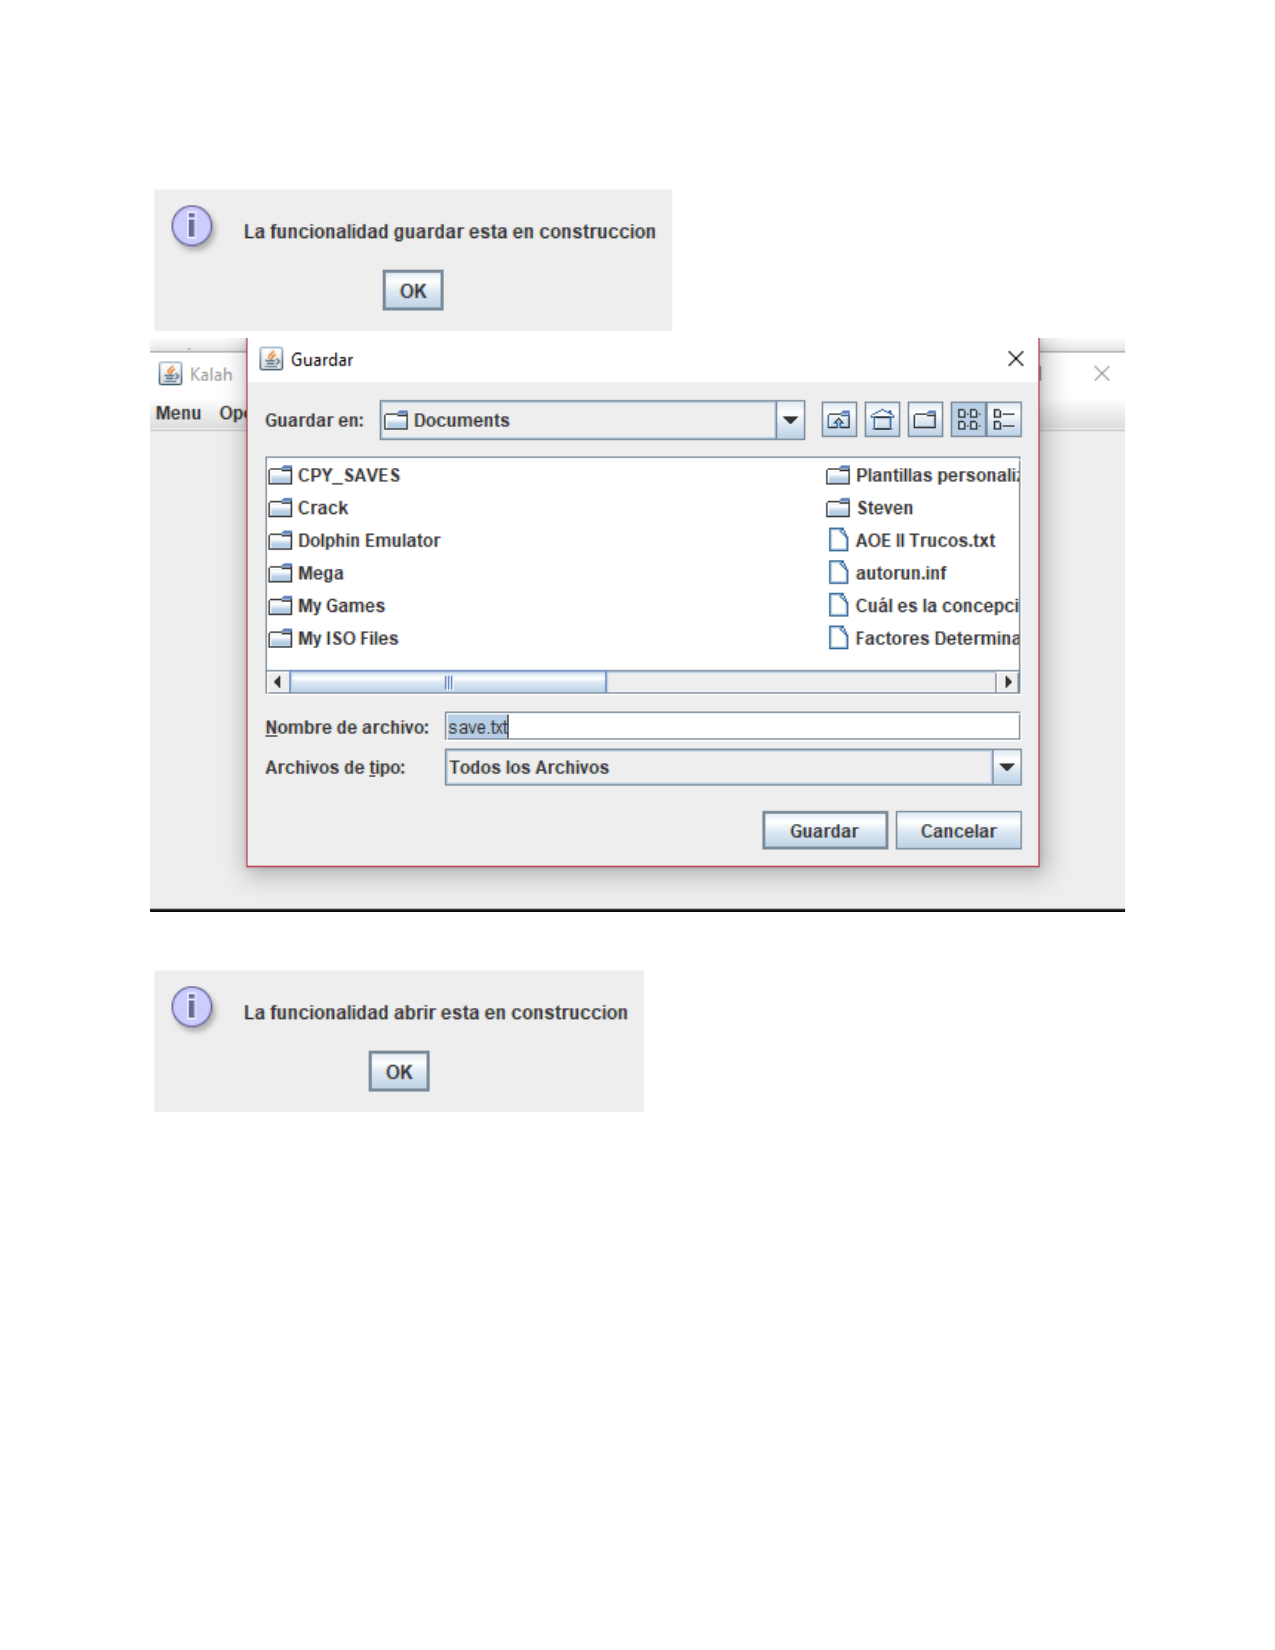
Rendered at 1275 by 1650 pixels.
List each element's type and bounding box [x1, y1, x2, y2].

picture [150, 338, 1125, 912]
